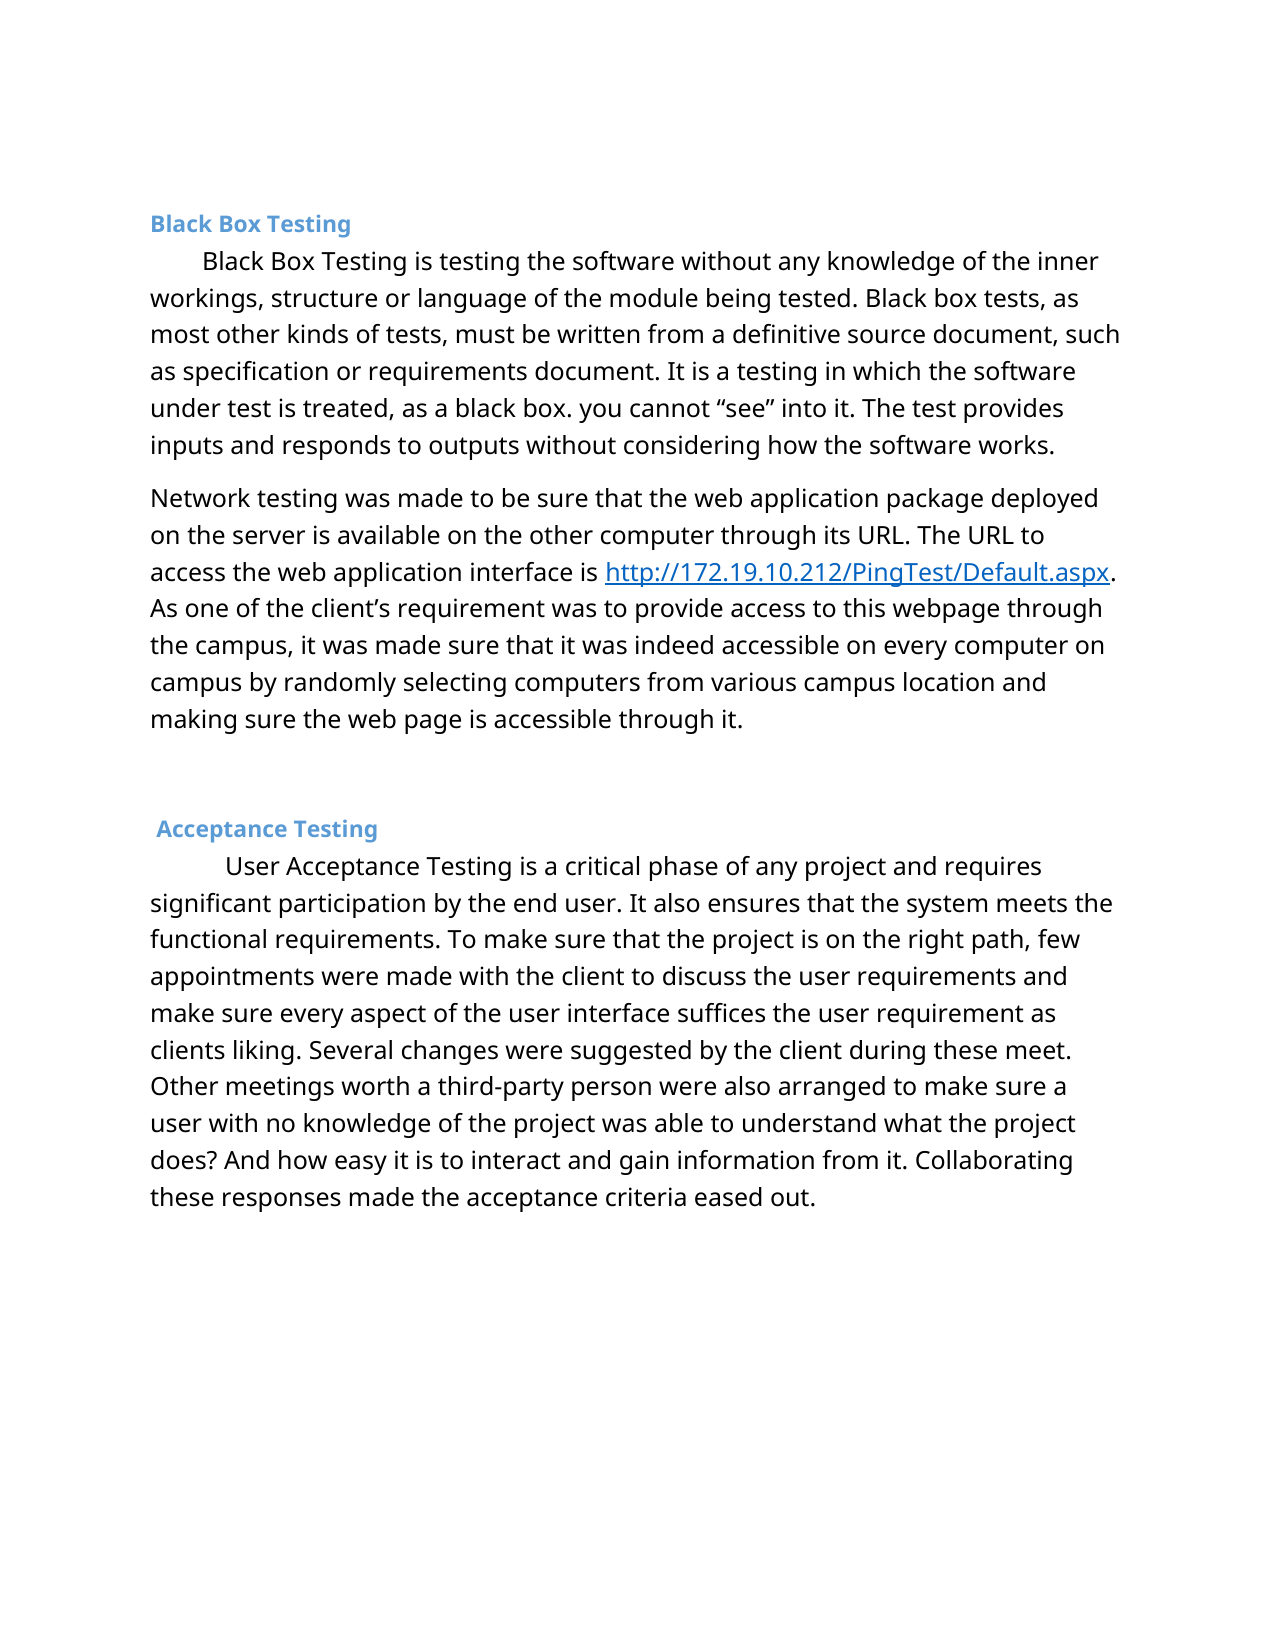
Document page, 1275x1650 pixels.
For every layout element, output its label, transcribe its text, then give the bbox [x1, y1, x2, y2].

text Network testing was made to be sure that the web application package deployed on the server is available on the other computer through its URL. The URL to access the web application interface is http://172.19.10.212/PingTest/Default.aspx. As one of the client’s requirement was to provide access to this webpage through the campus, it was made sure that it was indeed accessible on every computer on campus by randomly selecting computers from various campus location and making sure the web page is accessible through it. [150, 481, 1125, 736]
text Black Box Testing is testing the software without any knowledge of the inner workings, structure or language of the module being tested. Black box tests, as most other kinds of tests, must be written from a definitive source document, such as specification or requirements document. It is a testing in which the software under test is treated, as a black box. you cannot “see” into it. The test provides inputs and responds to outputs without considering how the software works. [150, 243, 1125, 461]
subtitle Black Box Testing [150, 208, 1125, 239]
text User Acceptance Testing is a critical phase of any project and requires significant participation by the end user. It also ensures that the system meets the functional requirements. To make sure that the project is on the right path, few appointments were made with the client to discuss the user requirements and make sure every aspect of the user interface suffices the user requirement as clients liking. Several changes were suggested by the client during these meet. Other meetings worth a third-party person were also arranged to make sure a user with no knowledge of the project was able to understand what the project does? And how easy it is to interact and gain information from it. Collaborating these responses made the acceptance criteria eased out. [150, 848, 1125, 1213]
subtitle Acceptance Testing [150, 812, 1125, 844]
